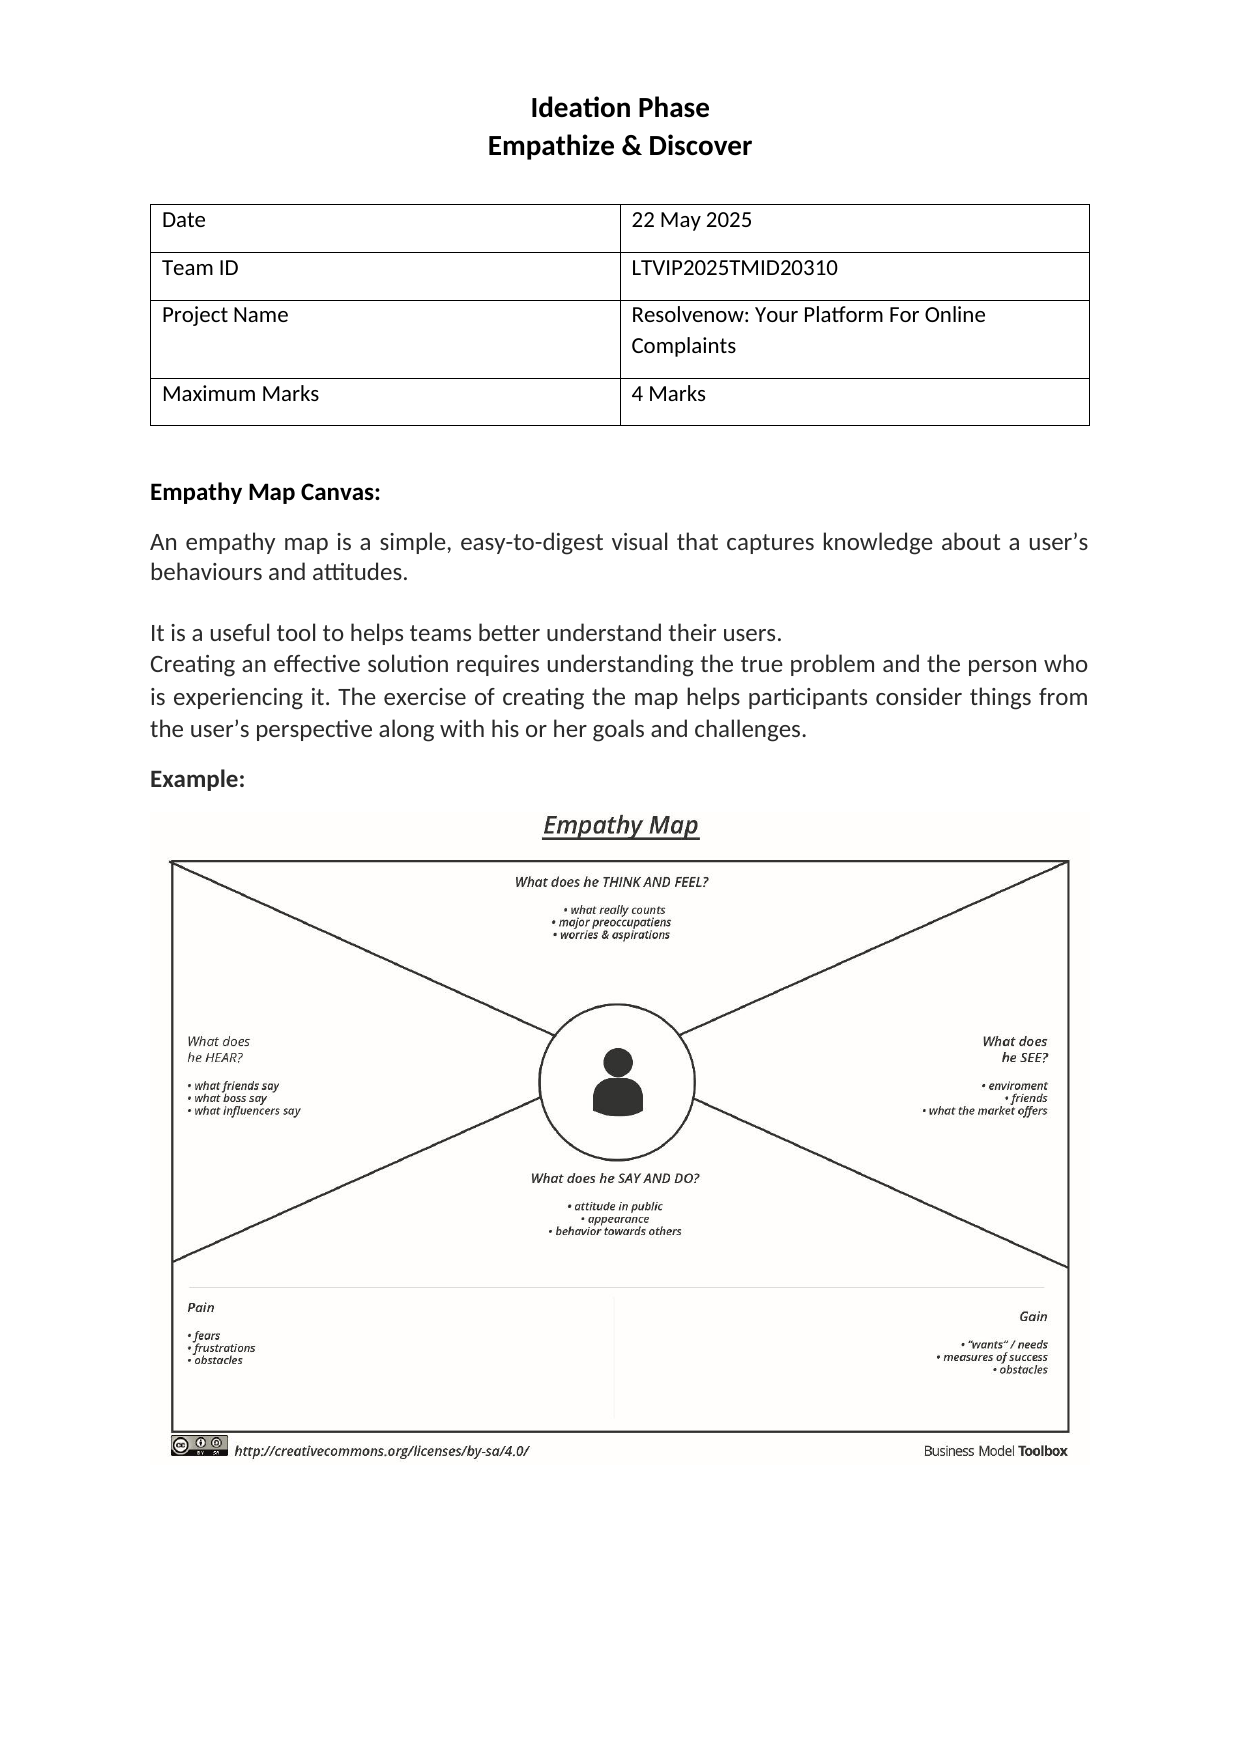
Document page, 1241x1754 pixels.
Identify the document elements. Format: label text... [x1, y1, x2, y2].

table_cell Resolvenow: Your Platform For Online Complaints [621, 301, 1089, 378]
text Ideation Phase [150, 89, 1090, 124]
text Empathy Map Canvas: [150, 476, 1090, 507]
table_cell LTVIP2025TMID20310 [621, 253, 1089, 299]
text An empathy map is a simple, easy-to-digest visual that captures knowledge about a user’s behaviours and attitudes. [150, 526, 1090, 587]
table_cell Project Name [151, 301, 620, 378]
text Example: [150, 763, 1090, 794]
table_header Date [151, 205, 620, 252]
table_cell Team ID [151, 253, 620, 299]
picture [150, 812, 1091, 1465]
table_header 22 May 2025 [621, 205, 1089, 252]
table_cell 4 Marks [621, 379, 1089, 425]
text Creating an effective solution requires understanding the true problem and the person who is experiencing it. The exercise of creating the map helps participants consider things from the user’s perspective along with his or her goals and challenges. [150, 648, 1090, 744]
text Empathize & Discover [150, 127, 1090, 163]
text It is a useful tool to helps teams better understand their users. [150, 617, 1090, 648]
table_cell Maximum Marks [151, 379, 620, 425]
